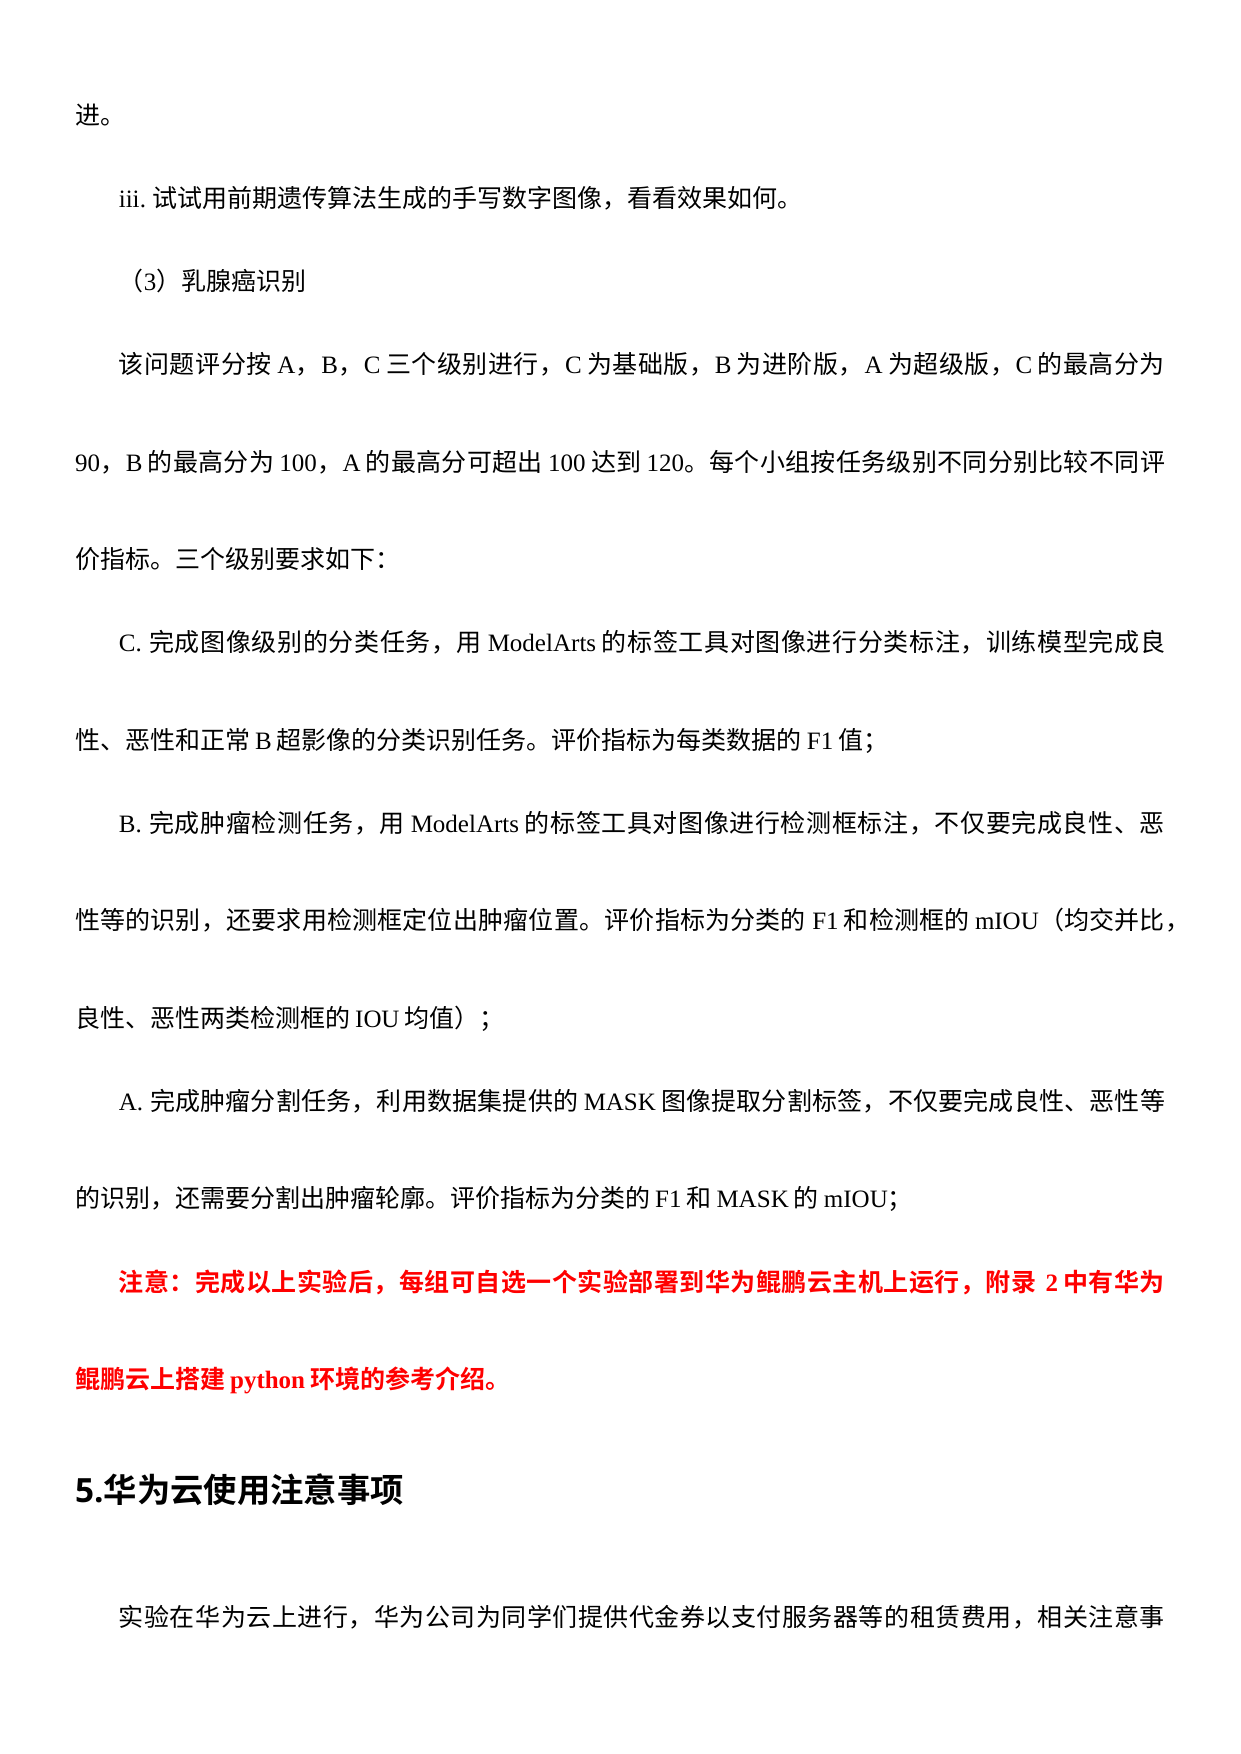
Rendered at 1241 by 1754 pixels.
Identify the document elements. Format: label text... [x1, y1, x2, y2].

text iii. 试试用前期遗传算法生成的手写数字图像，看看效果如何。 [75, 164, 1165, 229]
text B. 完成肿瘤检测任务，用ModelArts的标签工具对图像进行检测框标注，不仅要完成良性、恶性等的识别，还要求用检测框定位出肿瘤位置。评价指标为分类的F1和检测框的mIOU（均交并比，良性、恶性两类检测框的IOU均值）； [75, 789, 1165, 1049]
text 注意：完成以上实验后，每组可自选一个实验部署到华为鲲鹏云主机上运行，附录2中有华为鲲鹏云上搭建python环境的参考介绍。 [75, 1248, 1165, 1410]
text C. 完成图像级别的分类任务，用ModelArts的标签工具对图像进行分类标注，训练模型完成良性、恶性和正常B超影像的分类识别任务。评价指标为每类数据的F1值； [75, 608, 1165, 771]
text A. 完成肿瘤分割任务，利用数据集提供的MASK图像提取分割标签，不仅要完成良性、恶性等的识别，还需要分割出肿瘤轮廓。评价指标为分类的F1和MASK的mIOU； [75, 1067, 1165, 1229]
text （3）乳腺癌识别 [75, 247, 1165, 312]
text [75, 81, 1165, 146]
text 该问题评分按A，B，C三个级别进行，C为基础版，B为进阶版，A为超级版，C的最高分为90，B的最高分为100，A的最高分可超出100达到120。每个小组按任务级别不同分别比较不同评价指标。三个级别要求如下： [75, 330, 1165, 590]
subtitle 5.华为云使用注意事项 [75, 1455, 1165, 1520]
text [75, 1583, 1165, 1648]
